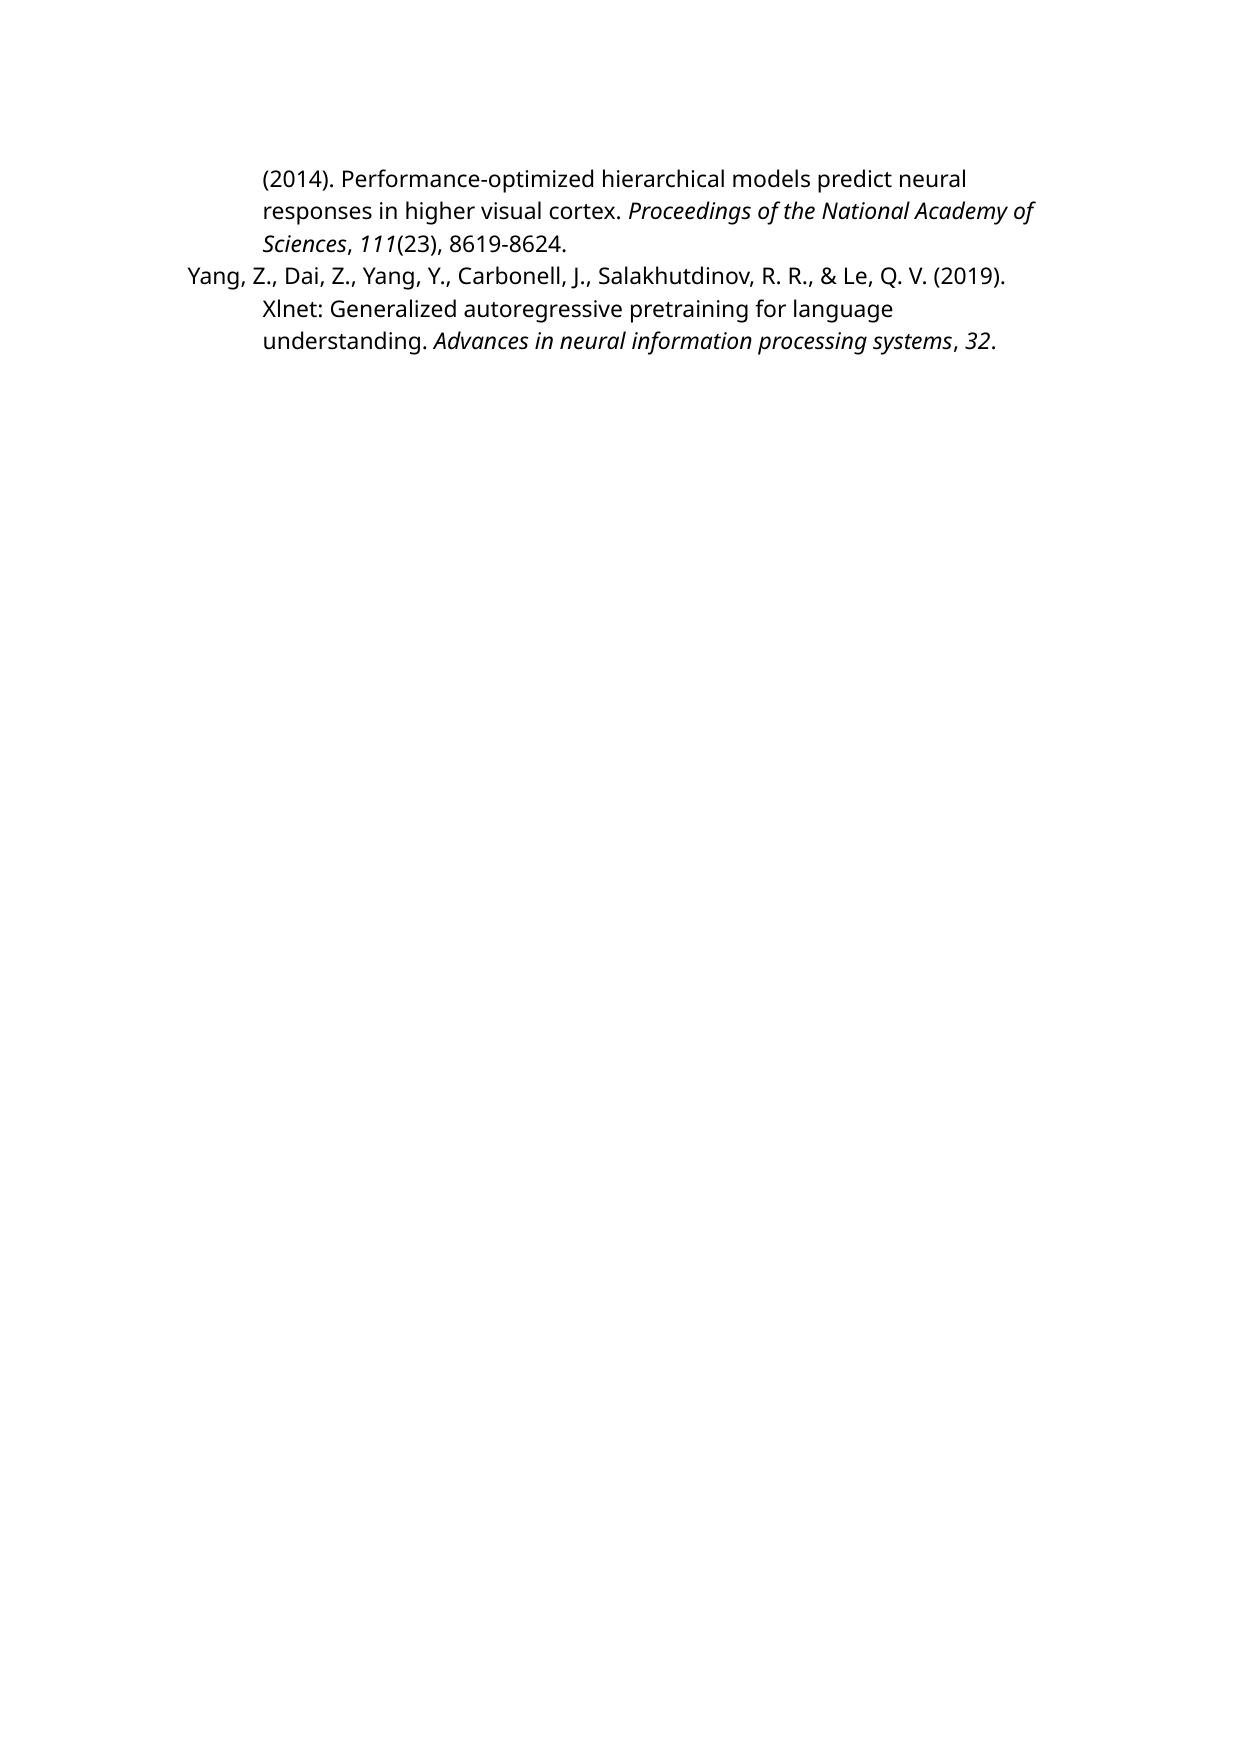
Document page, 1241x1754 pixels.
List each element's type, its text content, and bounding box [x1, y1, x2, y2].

text Yang, Z., Dai, Z., Yang, Y., Carbonell, J., Salakhutdinov, R. R., & Le, Q. V. (2019). Xlnet: Generalized autoregressive pretraining for language understanding. Advances in neural information processing systems, 32. [187, 259, 1053, 357]
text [187, 162, 1053, 259]
